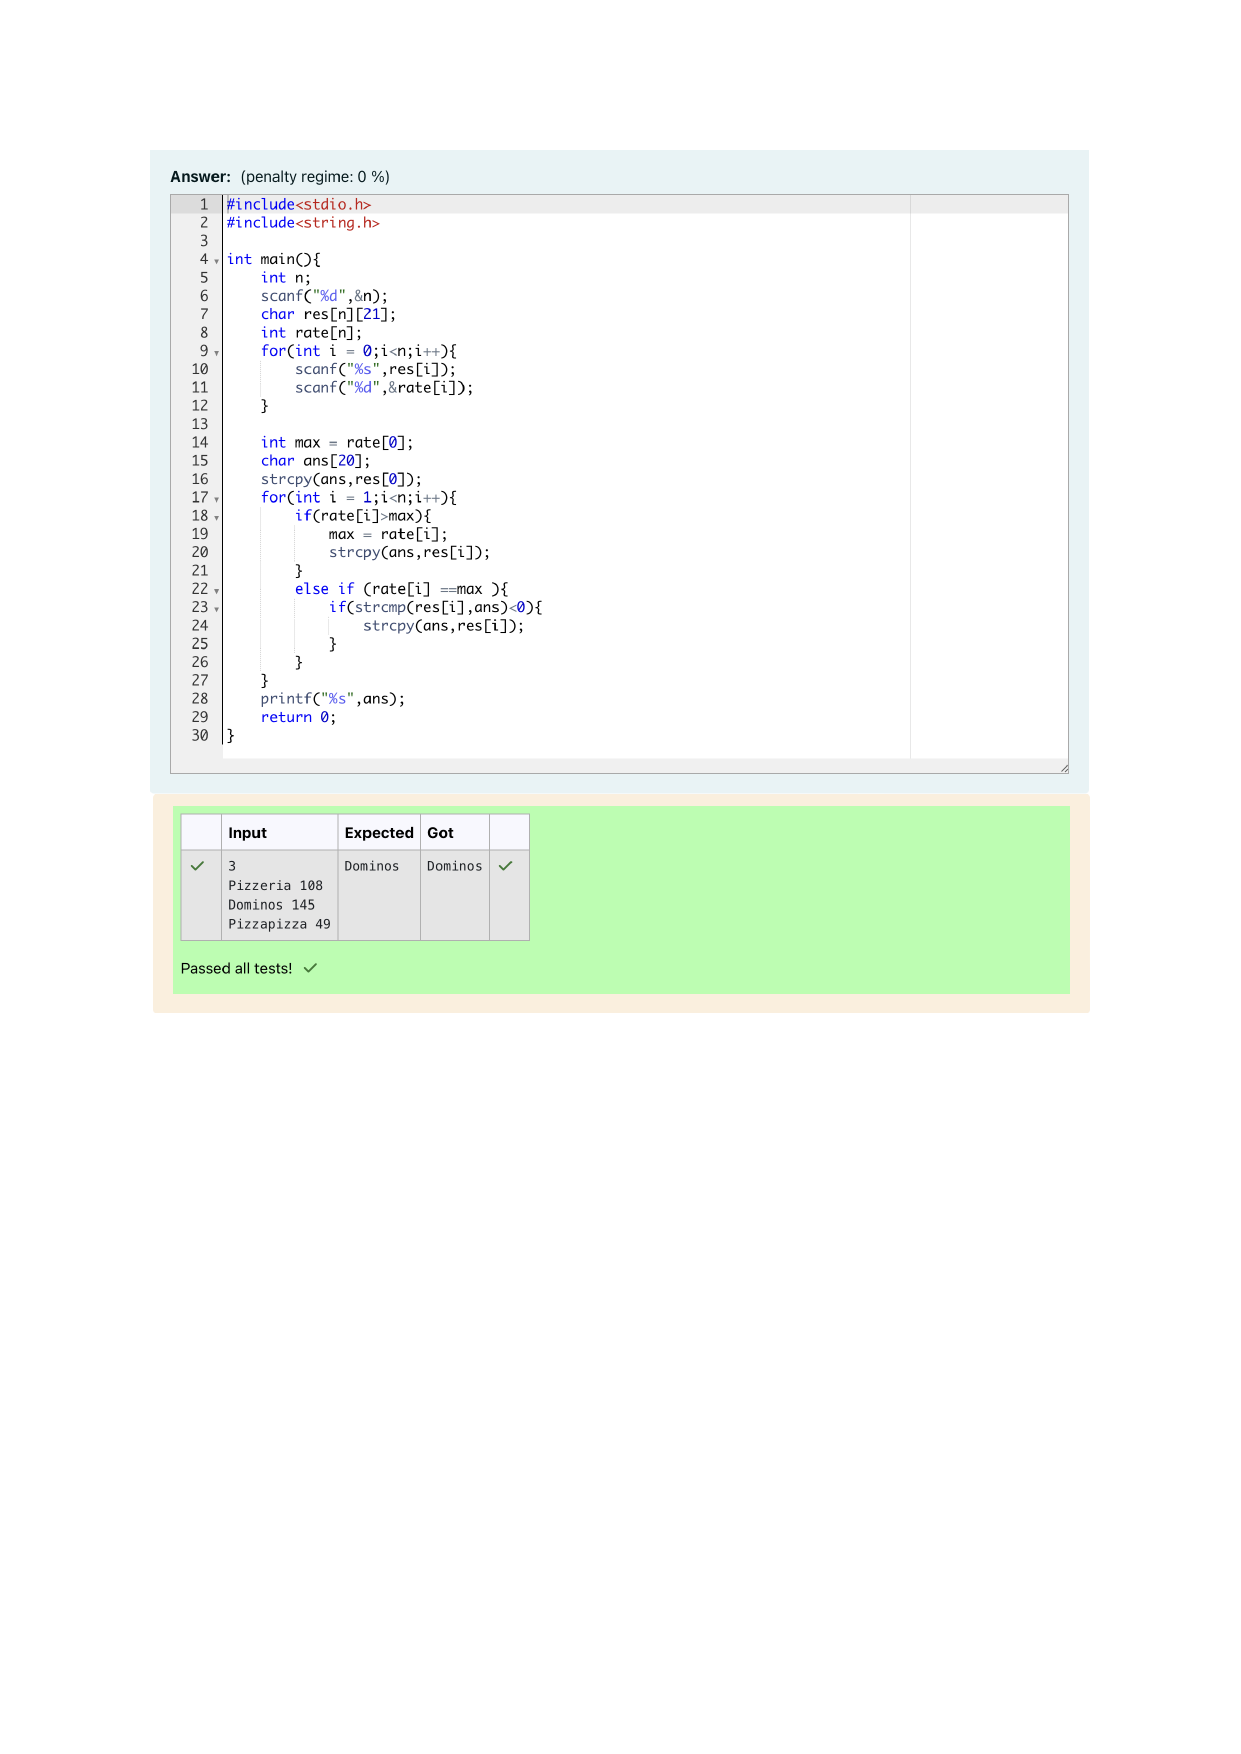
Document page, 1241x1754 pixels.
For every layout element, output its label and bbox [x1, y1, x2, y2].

picture [150, 150, 1091, 1013]
